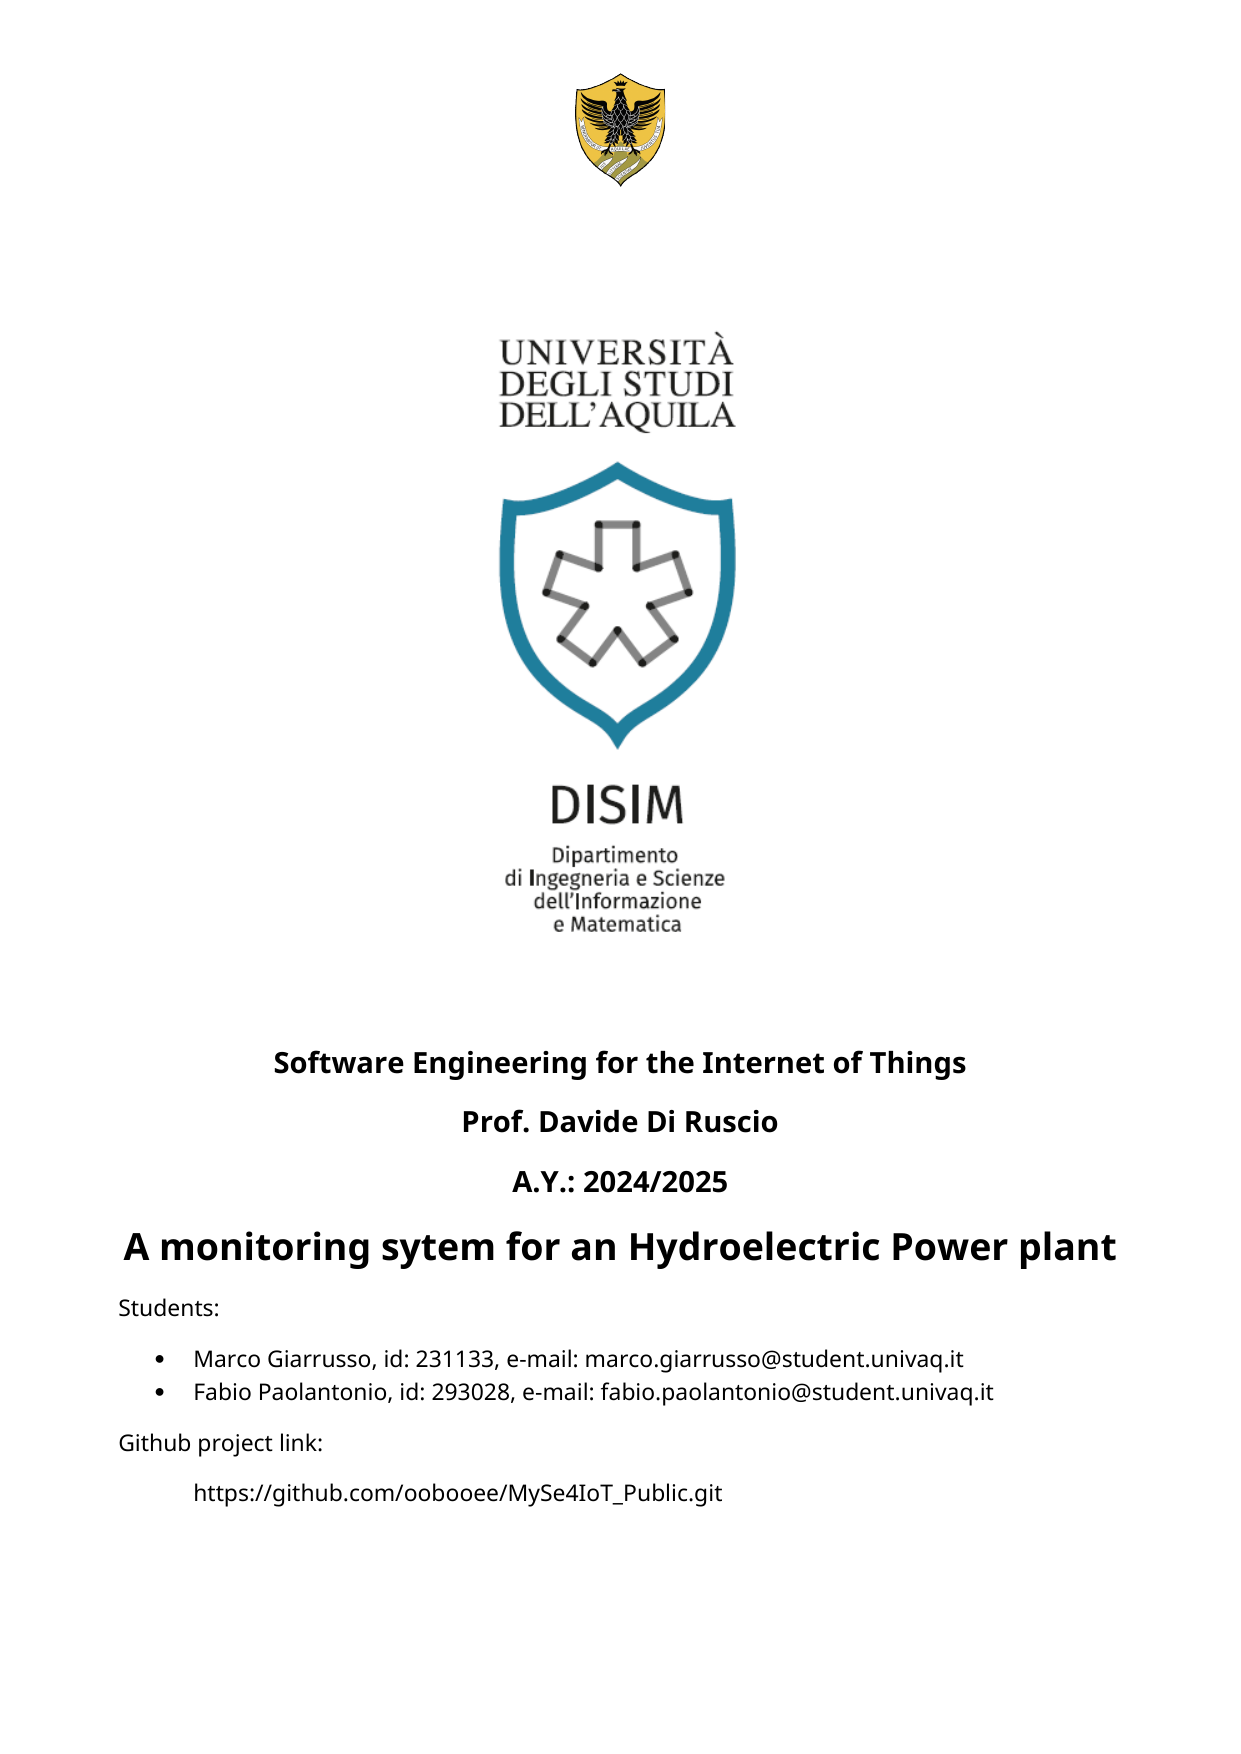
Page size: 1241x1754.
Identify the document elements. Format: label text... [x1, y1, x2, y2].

picture [575, 73, 666, 187]
text A monitoring sytem for an Hydroelectric Power plant [118, 1220, 1122, 1271]
list Marco Giarrusso, id: 231133, e-mail: marco.giarrusso@student.univaq.it [156, 1342, 1122, 1374]
picture [383, 277, 857, 1023]
text Students: [118, 1292, 1122, 1323]
text Prof. Davide Di Ruscio [118, 1101, 1122, 1141]
text Github project link: [118, 1427, 1122, 1458]
list https://github.com/oobooee/MySe4IoT_Public.git [193, 1477, 1122, 1508]
list Fabio Paolantonio, id: 293028, e-mail: fabio.paolantonio@student.univaq.it [156, 1376, 1122, 1407]
text Software Engineering for the Internet of Things [118, 1042, 1122, 1082]
text A.Y.: 2024/2025 [118, 1161, 1122, 1201]
